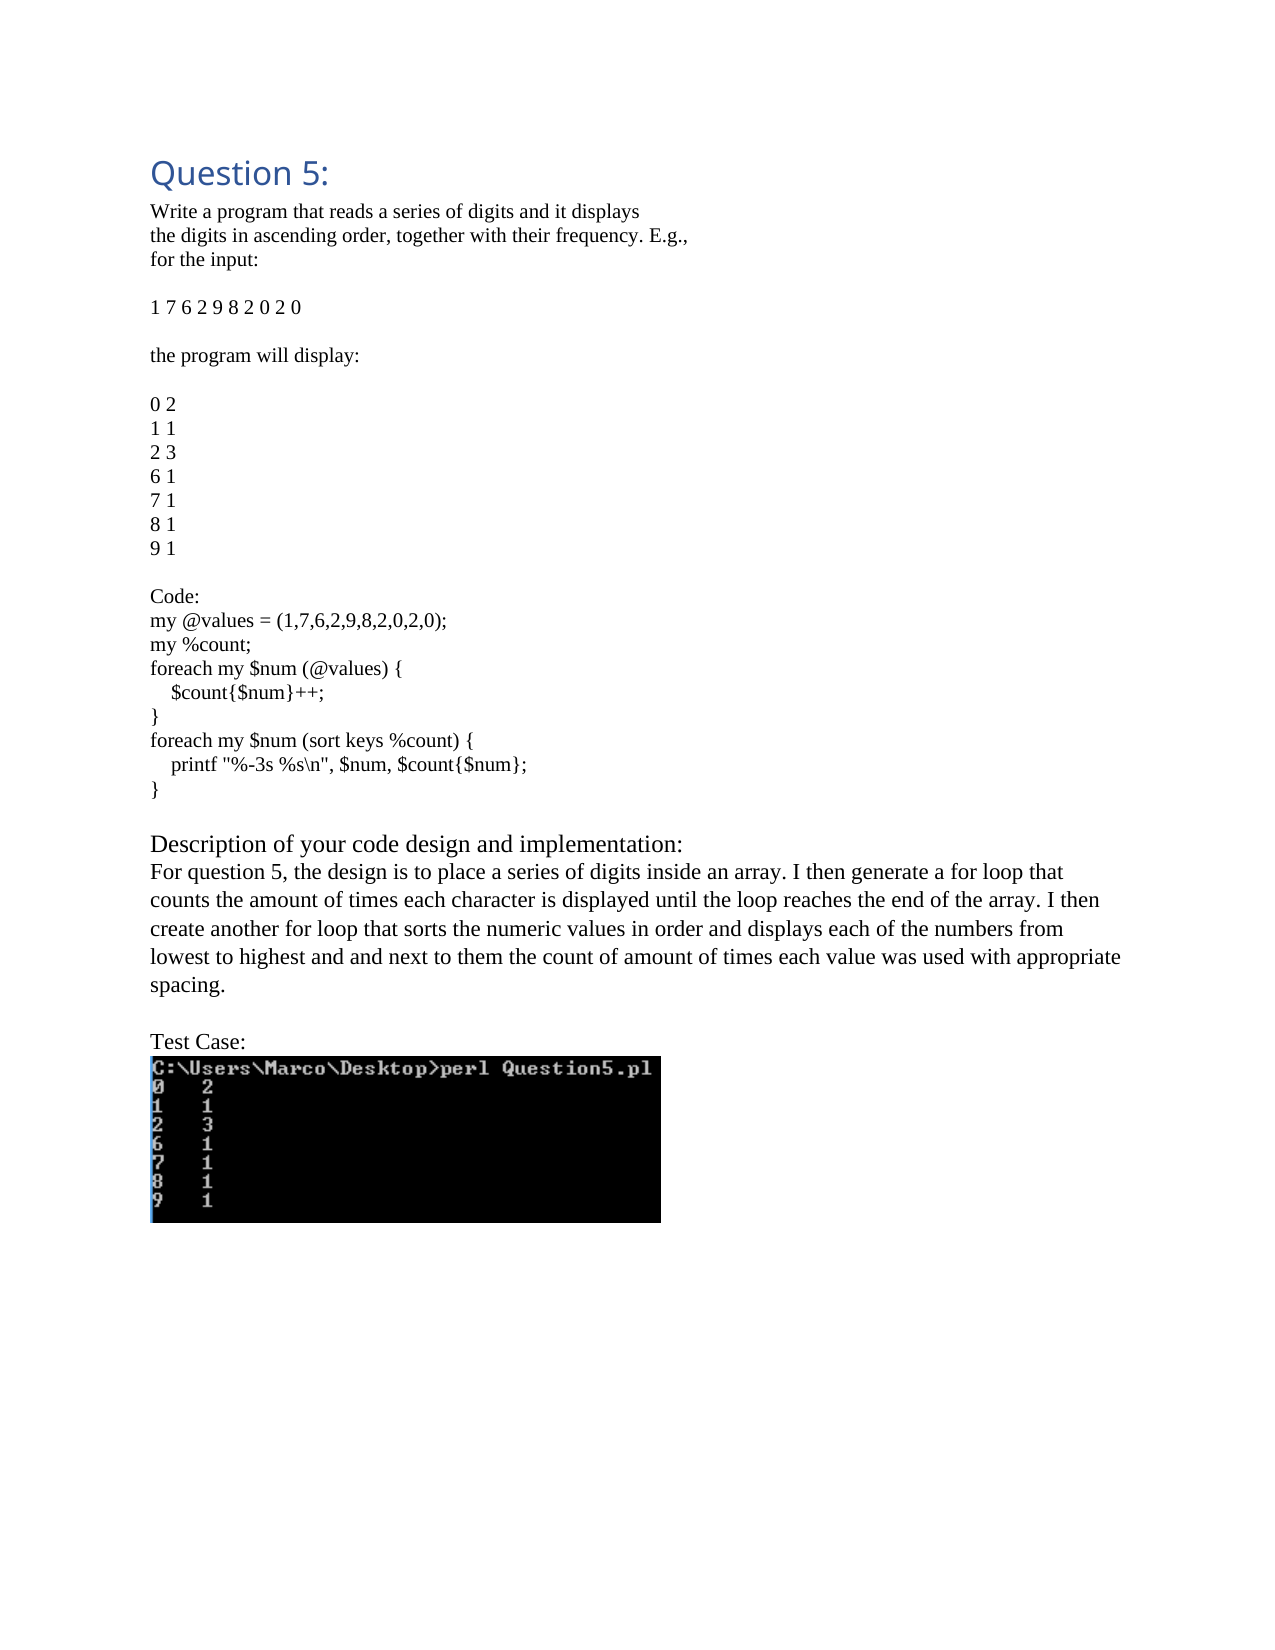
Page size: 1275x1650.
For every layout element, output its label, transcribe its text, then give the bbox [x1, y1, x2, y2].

text my @values = (1,7,6,2,9,8,2,0,2,0); [150, 608, 1125, 632]
text 7 1 [150, 488, 1125, 512]
text foreach my $num (sort keys %count) { [150, 728, 1125, 752]
text the program will display: [150, 343, 1125, 367]
text 2 3 [150, 439, 1125, 464]
text 9 1 [150, 536, 1125, 560]
text Description of your code design and implementation: [150, 829, 1125, 858]
text 8 1 [150, 512, 1125, 536]
text for the input: [150, 247, 1125, 271]
text Write a program that reads a series of digits and it displays [150, 199, 1125, 223]
picture [150, 1056, 661, 1223]
text } [150, 776, 1125, 801]
text Test Case: [150, 1028, 1125, 1055]
text foreach my $num (@values) { [150, 656, 1125, 680]
text 0 2 [150, 391, 1125, 416]
subtitle Question 5: [150, 150, 1125, 195]
text $count{$num}++; [150, 680, 1125, 704]
text 1 7 6 2 9 8 2 0 2 0 [150, 295, 1125, 319]
text For question 5, the design is to place a series of digits inside an array. I then generate a for loop that counts the amount of times each character is displayed until the loop reaches the end of the array. I then create another for loop that sorts the numeric values in order and displays each of the numbers from lowest to highest and and next to them the count of amount of times each value was used with appropriate spacing. [150, 858, 1125, 998]
text printf "%-3s %s\n", $num, $count{$num}; [150, 752, 1125, 776]
text } [150, 704, 1125, 728]
text 1 1 [150, 416, 1125, 439]
text Code: [150, 584, 1125, 608]
text my %count; [150, 632, 1125, 656]
text the digits in ascending order, together with their frequency. E.g., [150, 223, 1125, 247]
text 6 1 [150, 464, 1125, 488]
